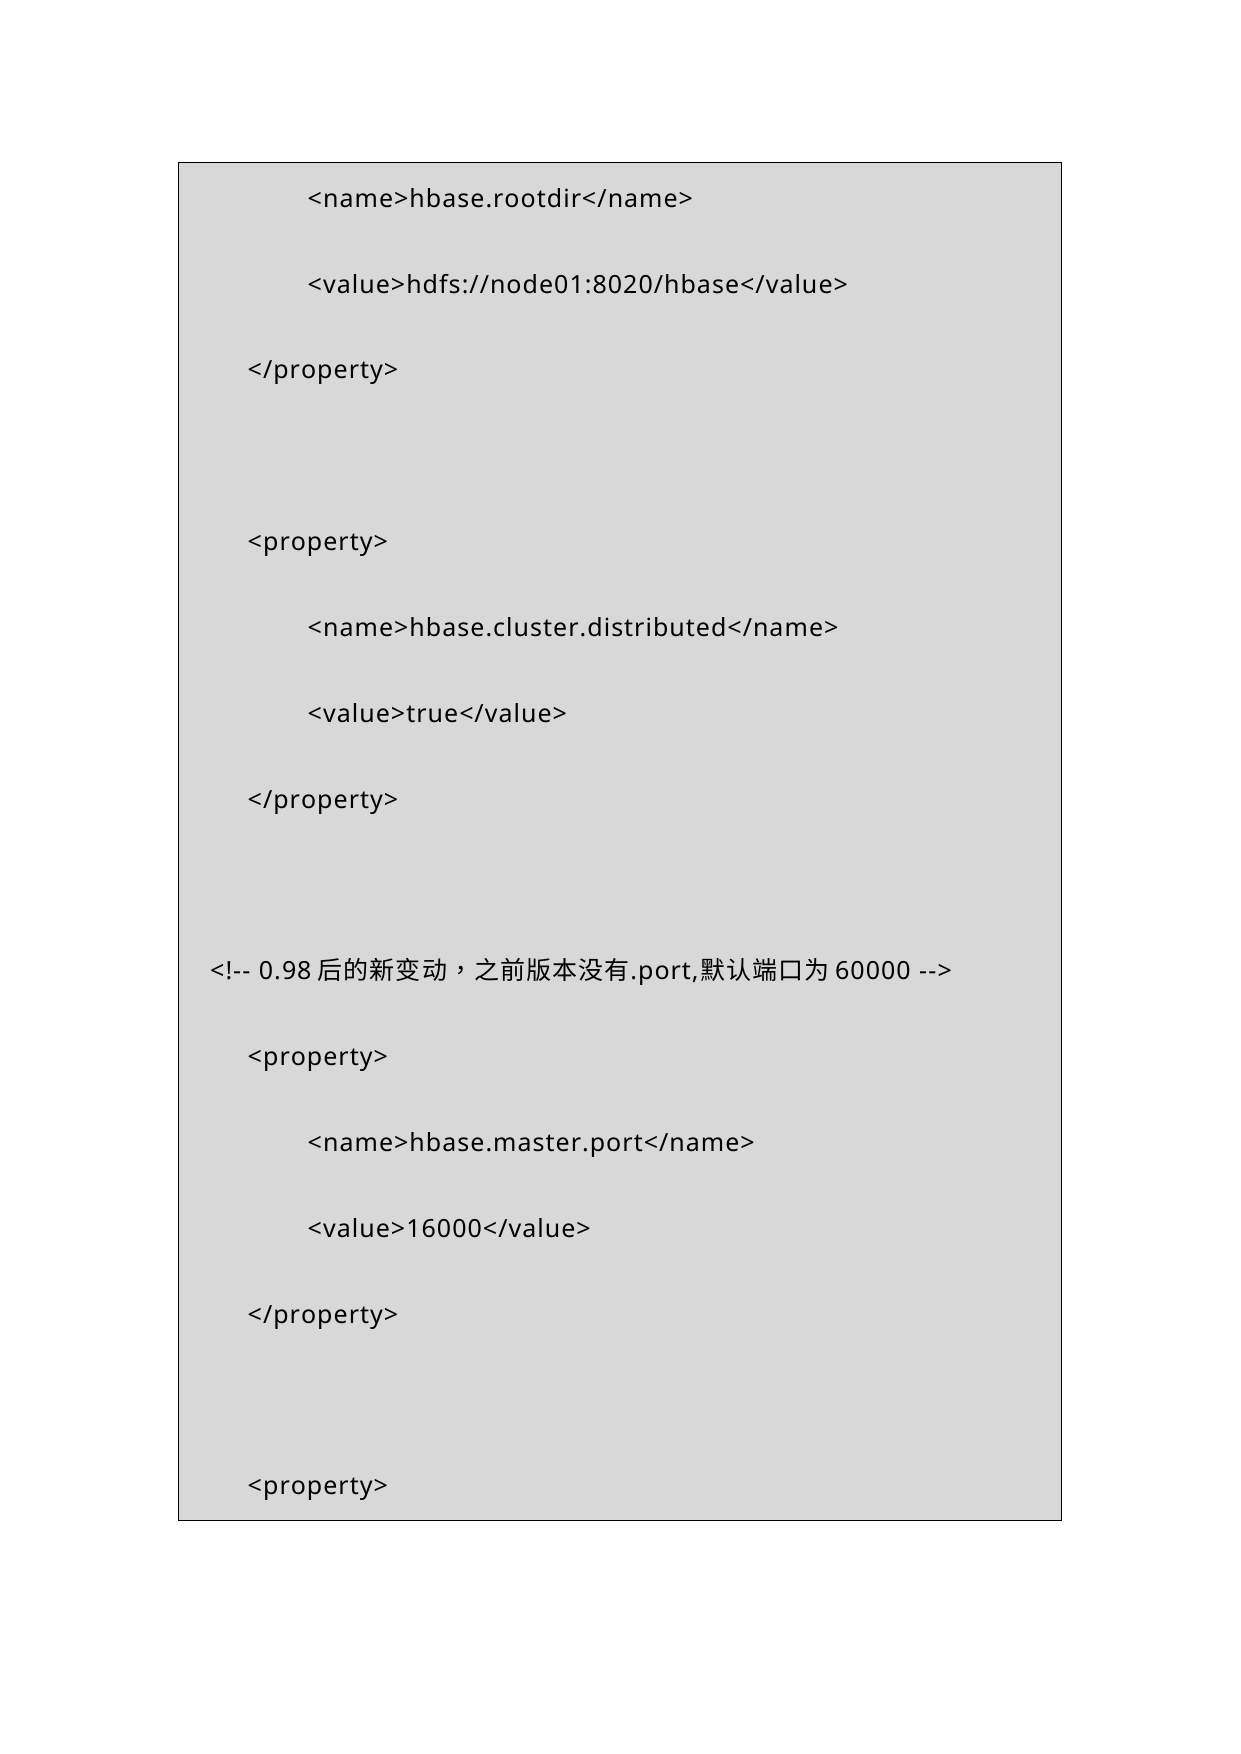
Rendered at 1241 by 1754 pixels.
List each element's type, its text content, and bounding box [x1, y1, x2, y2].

text <name>hbase.cluster.distributed</name> [179, 591, 1061, 659]
text <value>hdfs://node01:8020/hbase</value> [179, 248, 1061, 316]
text <value>true</value> [179, 677, 1061, 745]
text <name>hbase.rootdir</name> [179, 163, 1061, 230]
text <!-- 0.98后的新变动，之前版本没有.port,默认端口为60000 --> [179, 934, 1061, 1003]
text <value>16000</value> [179, 1192, 1061, 1260]
text </property> [179, 763, 1061, 831]
text </property> [179, 1278, 1061, 1346]
text <property> [179, 505, 1061, 573]
text <property> [179, 1449, 1061, 1520]
text <property> [179, 1020, 1061, 1088]
text </property> [179, 334, 1061, 402]
text <name>hbase.master.port</name> [179, 1106, 1061, 1174]
